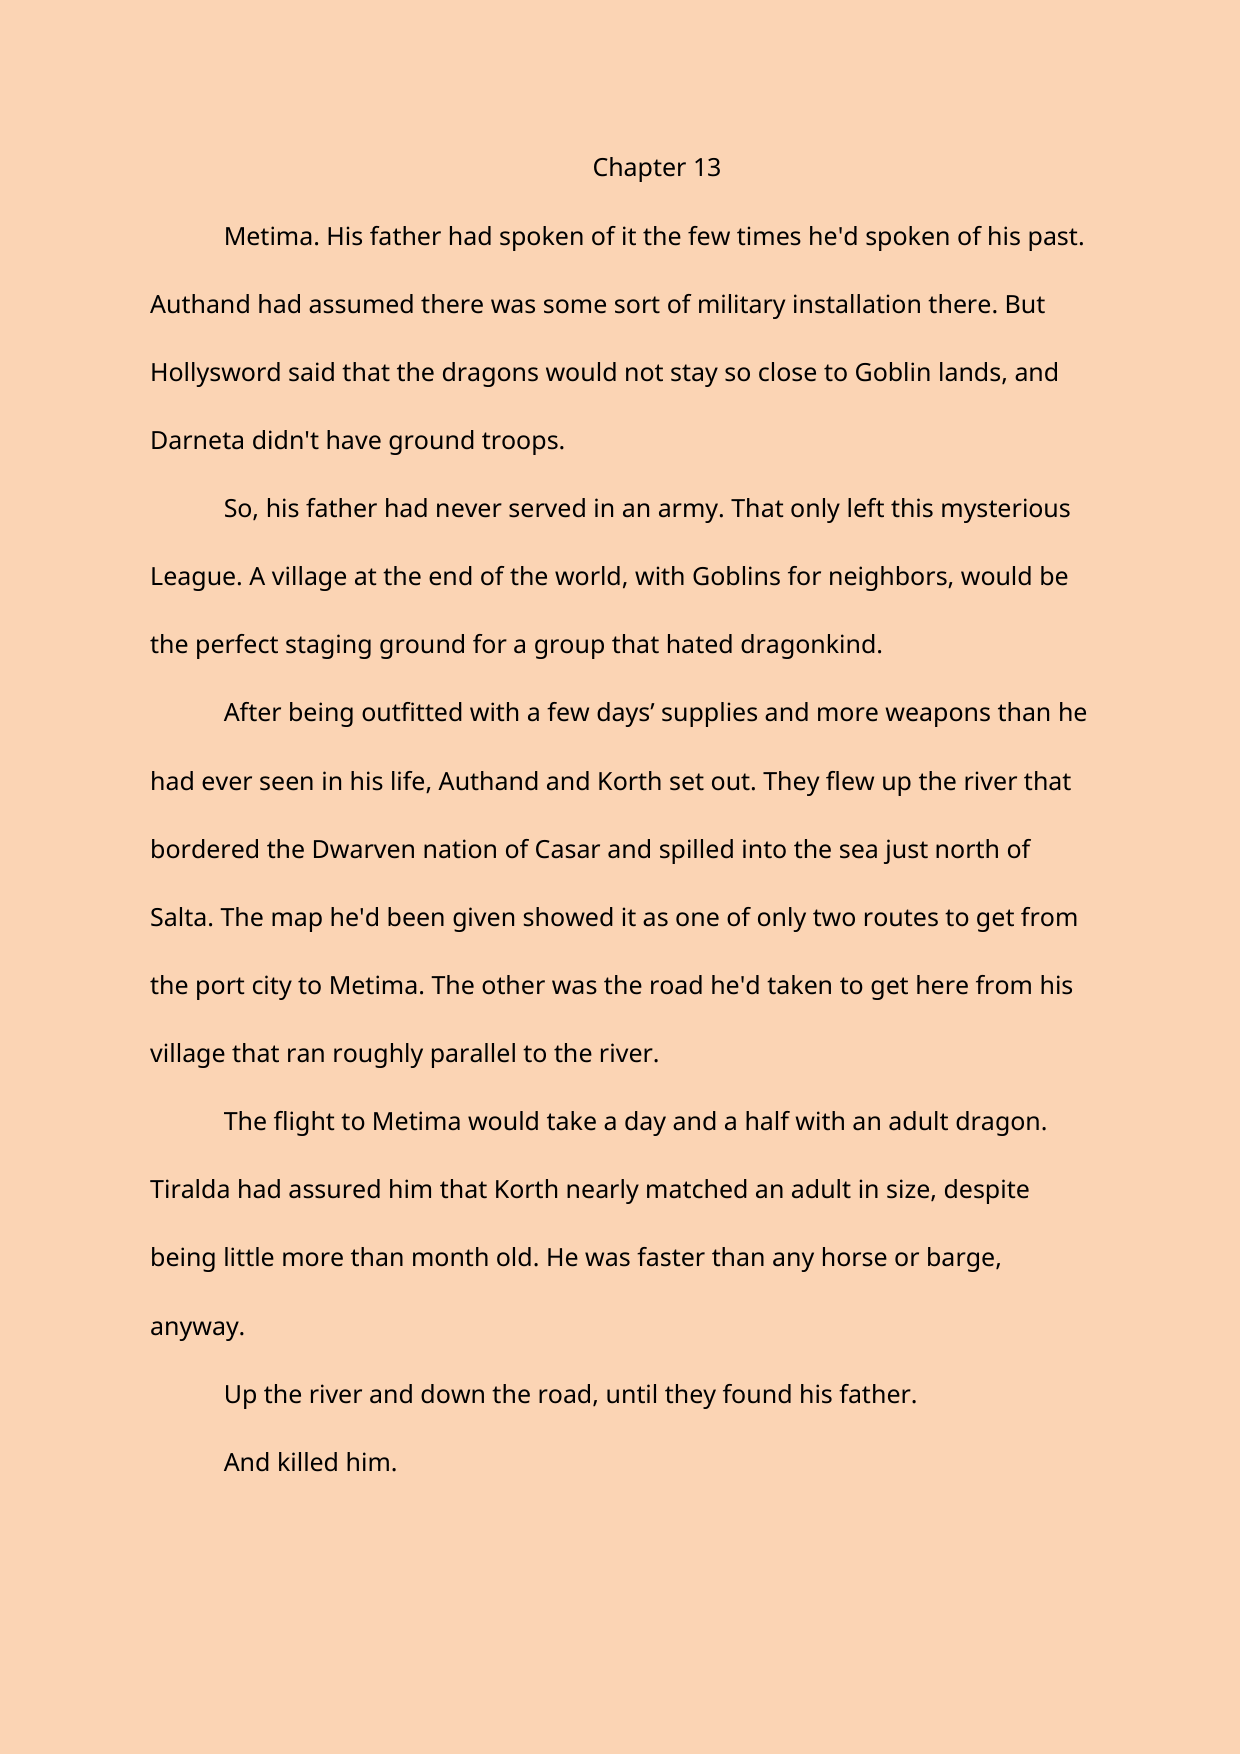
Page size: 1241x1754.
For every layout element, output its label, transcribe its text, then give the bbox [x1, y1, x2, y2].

text After being outfitted with a few days’ supplies and more weapons than he had ever seen in his life, Authand and Korth set out. They flew up the river that bordered the Dwarven nation of Casar and spilled into the sea just north of Salta. The map he'd been given showed it as one of only two routes to get from the port city to Metima. The other was the road he'd taken to get here from his village that ran roughly parallel to the river. [150, 695, 1090, 1070]
text Chapter 13 [150, 150, 1090, 184]
text And killed him. [150, 1444, 1090, 1478]
text Up the river and down the road, until they found his father. [150, 1376, 1090, 1410]
text Metima. His father had spoken of it the few times he'd spoken of his past. Authand had assumed there was some sort of military installation there. But Hollysword said that the dragons would not stay so close to Goblin lands, and Darneta didn't have ground troops. [150, 218, 1090, 457]
text The flight to Metima would take a day and a half with an adult dragon. Tiralda had assured him that Korth nearly matched an adult in size, despite being little more than month old. He was faster than any horse or barge, anyway. [150, 1104, 1090, 1342]
text So, his father had never served in an army. That only left this mysterious League. A village at the end of the world, with Goblins for neighbors, would be the perfect staging ground for a group that hated dragonkind. [150, 491, 1090, 661]
